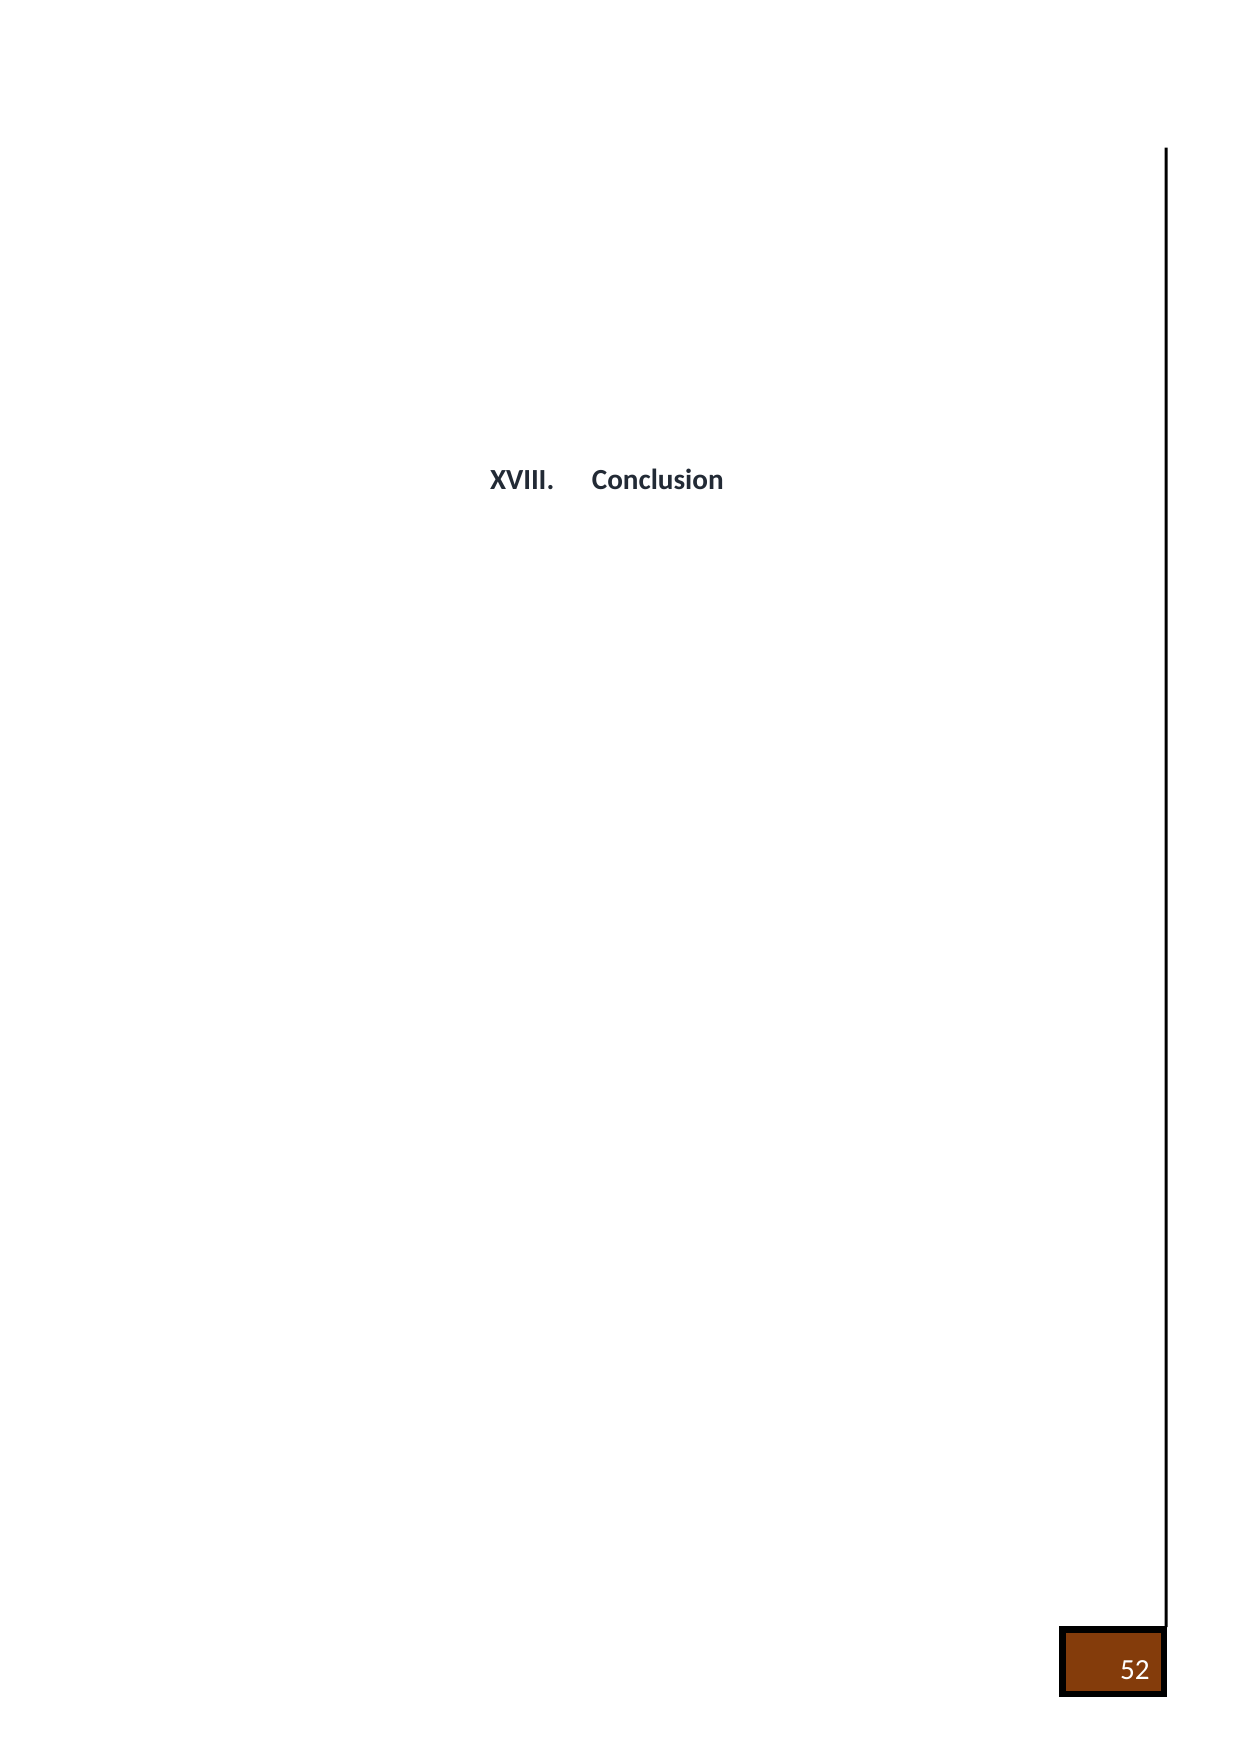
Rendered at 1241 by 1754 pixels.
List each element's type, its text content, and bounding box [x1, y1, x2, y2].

subtitle Conclusion [185, 461, 1093, 497]
